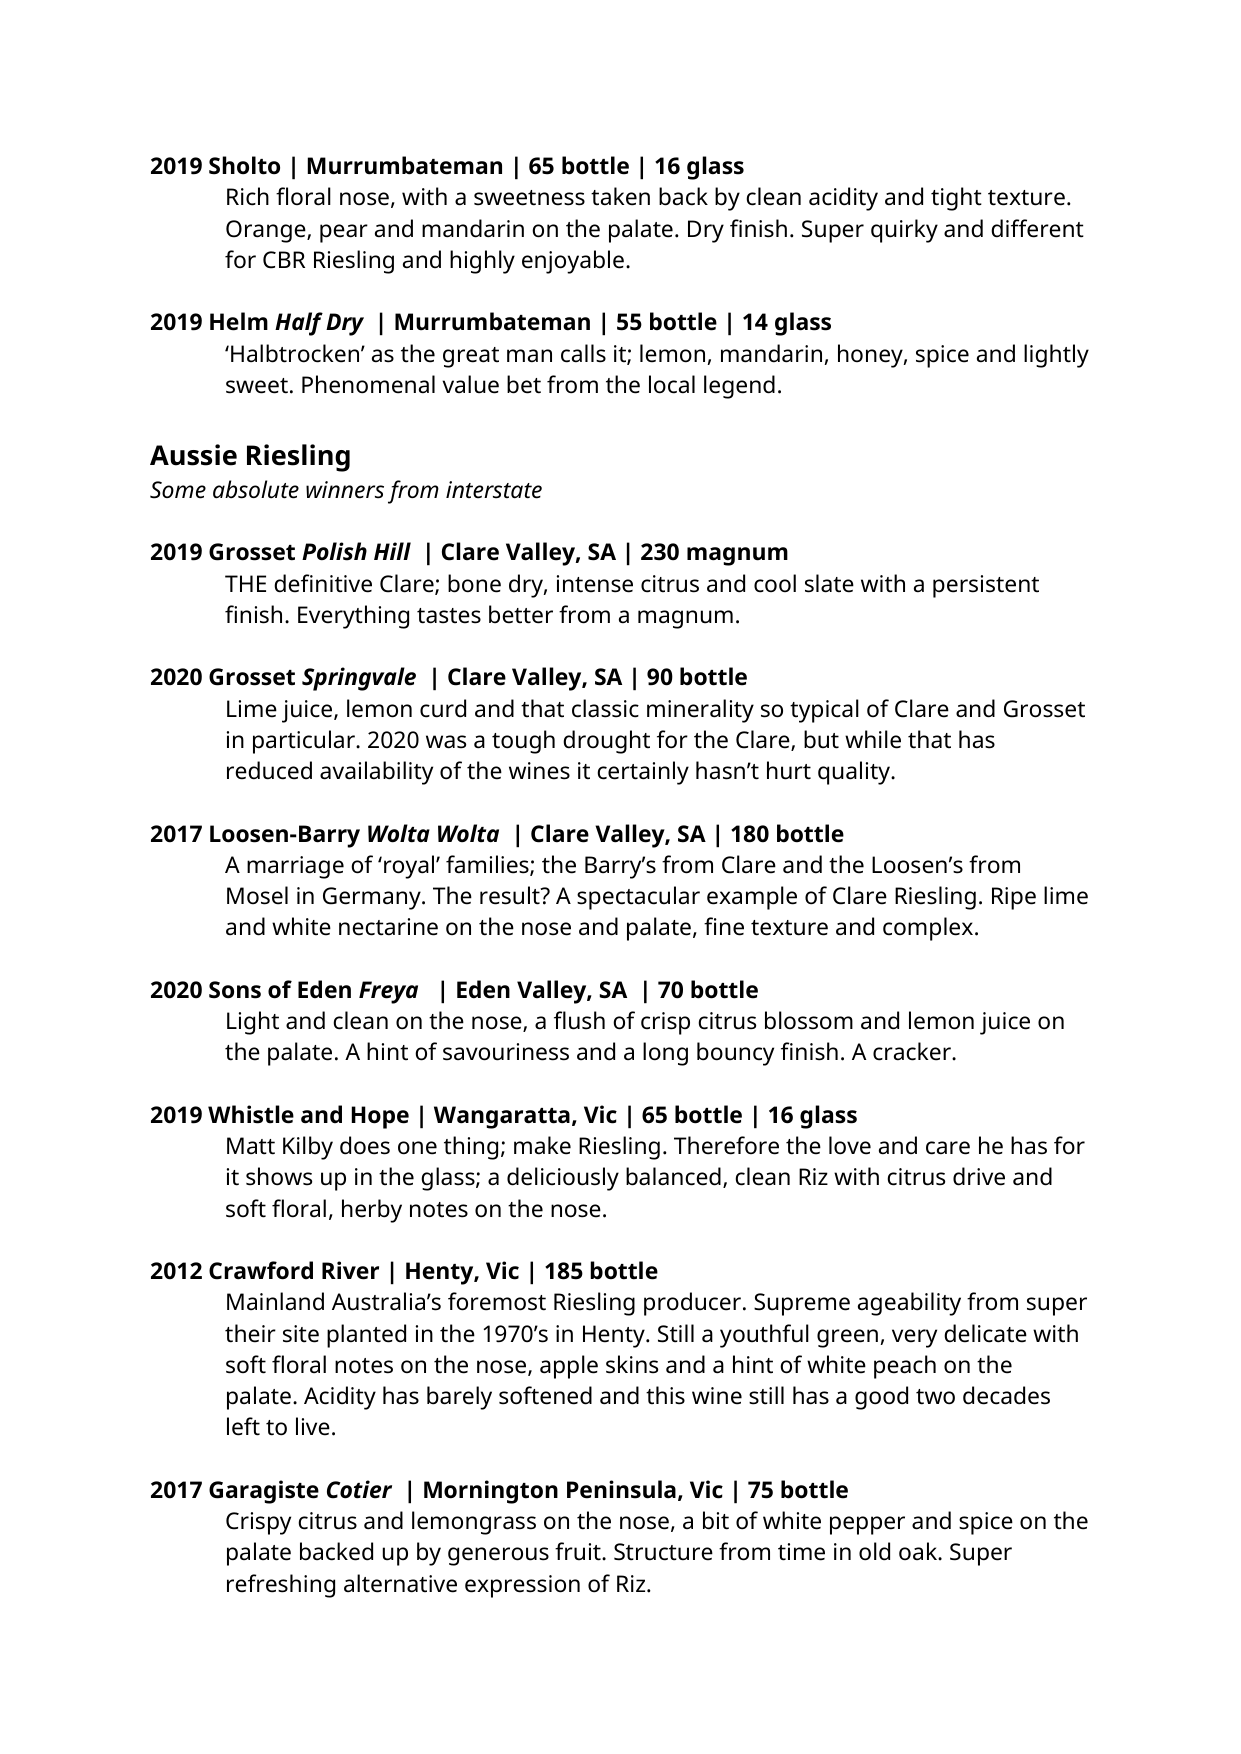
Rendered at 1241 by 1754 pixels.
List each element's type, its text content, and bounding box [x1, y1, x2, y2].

text THE definitive Clare; bone dry, intense citrus and cool slate with a persistent finish. Everything tastes better from a magnum. [225, 567, 1090, 630]
text 2017 Garagiste Cotier | Mornington Peninsula, Vic | 75 bottle [150, 1474, 1090, 1505]
text Light and clean on the nose, a flush of crisp citrus blossom and lemon juice on the palate. A hint of savouriness and a long bouncy finish. A cracker. [225, 1005, 1090, 1067]
text 2019 Sholto | Murrumbateman | 65 bottle | 16 glass [150, 150, 1090, 181]
text Matt Kilby does one thing; make Riesling. Therefore the love and care he has for it shows up in the glass; a deliciously balanced, clean Riz with citrus drive and soft floral, herby notes on the nose. [225, 1130, 1090, 1224]
text 2019 Helm Half Dry | Murrumbateman | 55 bottle | 14 glass [150, 306, 1090, 337]
text Lime juice, lemon curd and that classic minerality so typical of Clare and Grosset in particular. 2020 was a tough drought for the Clare, but while that has reduced availability of the wines it certainly hasn’t hurt quality. [225, 692, 1090, 786]
text 2012 Crawford River | Henty, Vic | 185 bottle [150, 1255, 1090, 1286]
text Some absolute winners from interstate [150, 474, 1090, 505]
text Crispy citrus and lemongrass on the nose, a bit of white pepper and spice on the palate backed up by generous fruit. Structure from time in old oak. Super refreshing alternative expression of Riz. [225, 1505, 1090, 1599]
text A marriage of ‘royal’ families; the Barry’s from Clare and the Loosen’s from Mosel in Germany. The result? A spectacular example of Clare Riesling. Ripe lime and white nectarine on the nose and palate, fine texture and complex. [225, 849, 1090, 942]
text 2017 Loosen-Barry Wolta Wolta | Clare Valley, SA | 180 bottle [150, 817, 1090, 849]
text 2020 Grosset Springvale | Clare Valley, SA | 90 bottle [150, 661, 1090, 692]
text Rich floral nose, with a sweetness taken back by clean acidity and tight texture. Orange, pear and mandarin on the palate. Dry finish. Super quirky and different for CBR Riesling and highly enjoyable. [225, 181, 1090, 275]
text 2019 Whistle and Hope | Wangaratta, Vic | 65 bottle | 16 glass [150, 1099, 1090, 1130]
text 2020 Sons of Eden Freya | Eden Valley, SA | 70 bottle [150, 974, 1090, 1005]
text Aussie Riesling [150, 437, 1090, 474]
text 2019 Grosset Polish Hill | Clare Valley, SA | 230 magnum [150, 536, 1090, 567]
text Mainland Australia’s foremost Riesling producer. Supreme ageability from super their site planted in the 1970’s in Henty. Still a youthful green, very delicate with soft floral notes on the nose, apple skins and a hint of white peach on the palate. Acidity has barely softened and this wine still has a good two decades left to live. [225, 1286, 1090, 1442]
text ‘Halbtrocken’ as the great man calls it; lemon, mandarin, honey, spice and lightly sweet. Phenomenal value bet from the local legend. [225, 337, 1090, 400]
